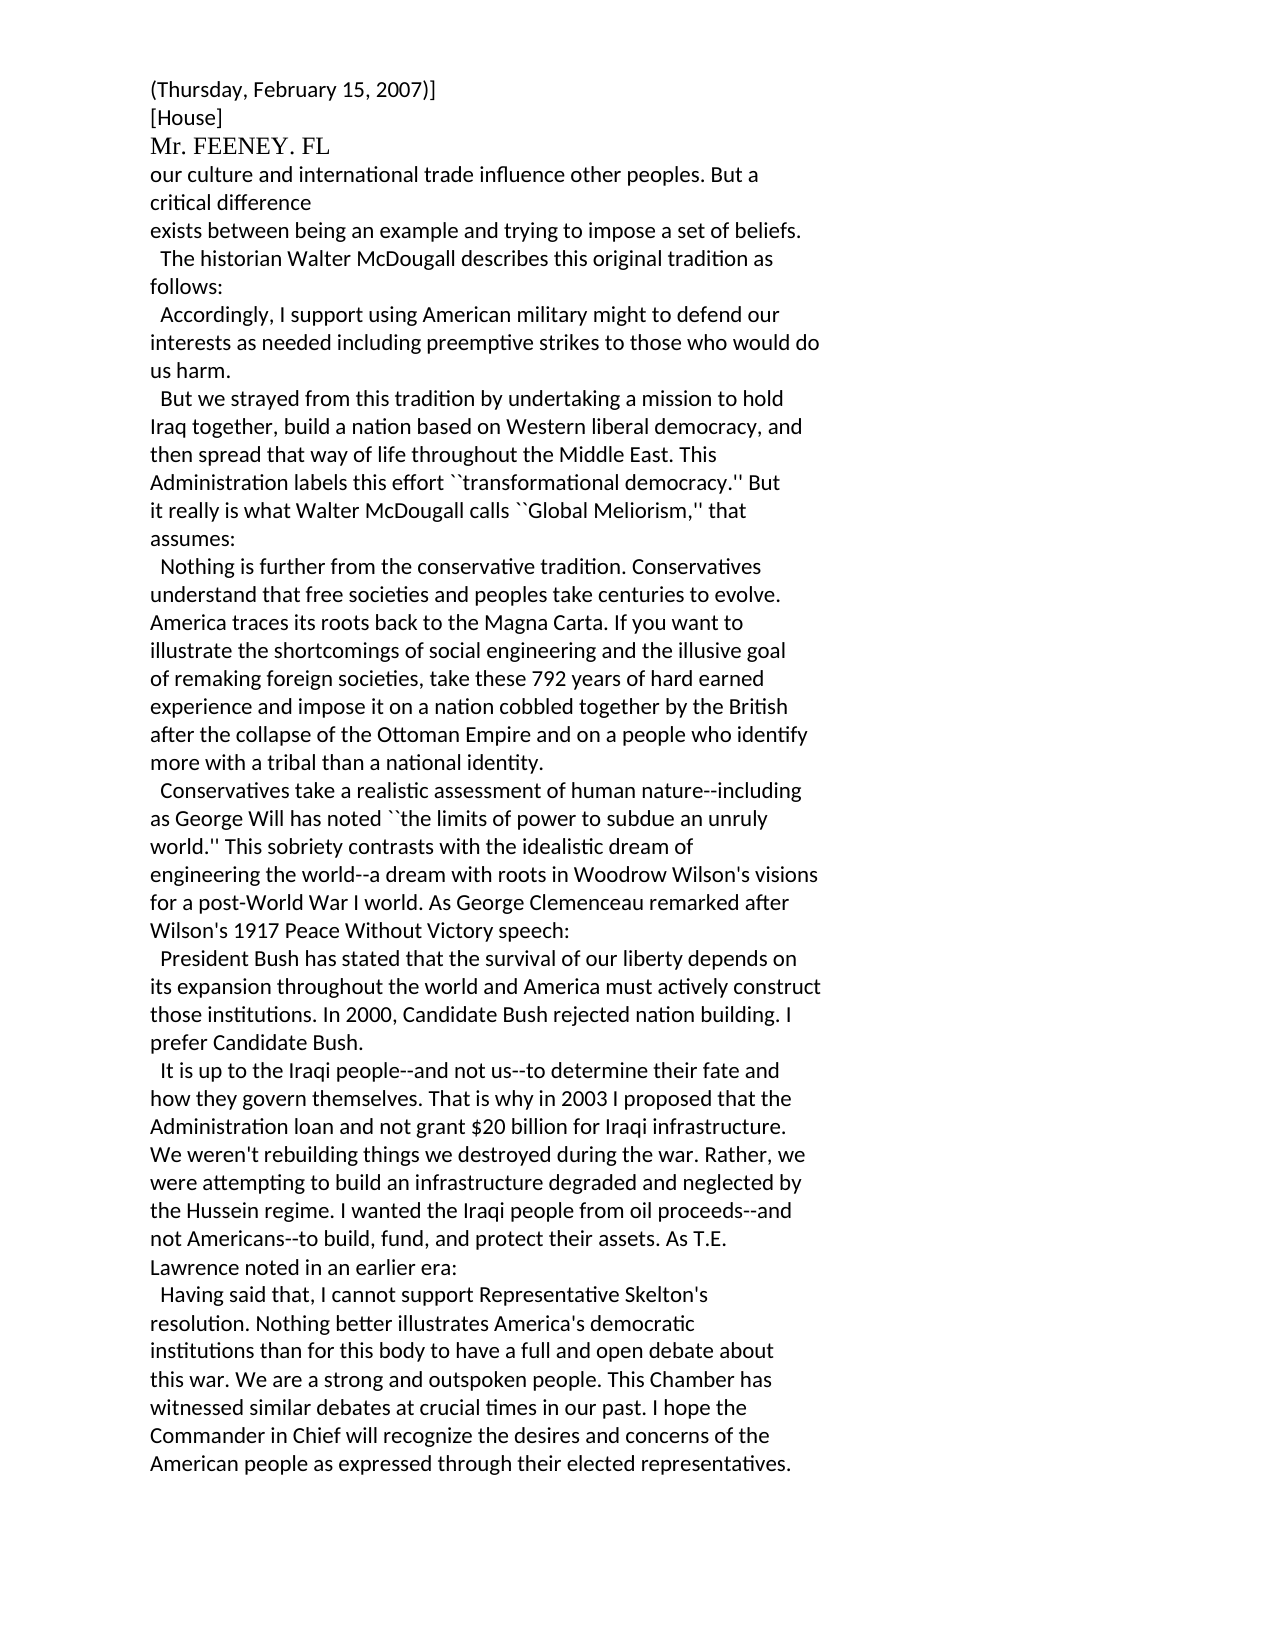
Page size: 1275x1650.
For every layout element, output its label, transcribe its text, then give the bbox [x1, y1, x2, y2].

text more with a tribal than a national identity. [150, 748, 1125, 776]
text interests as needed including preemptive strikes to those who would do [150, 328, 1125, 356]
text of remaking foreign societies, take these 792 years of hard earned [150, 664, 1125, 692]
text Lawrence noted in an earlier era: [150, 1253, 1125, 1281]
text its expansion throughout the world and America must actively construct [150, 972, 1125, 1000]
text exists between being an example and trying to impose a set of beliefs. [150, 216, 1125, 244]
text this war. We are a strong and outspoken people. This Chamber has [150, 1365, 1125, 1393]
text engineering the world--a dream with roots in Woodrow Wilson's visions [150, 860, 1125, 888]
text were attempting to build an infrastructure degraded and neglected by [150, 1168, 1125, 1197]
text then spread that way of life throughout the Middle East. This [150, 440, 1125, 468]
text follows: [150, 272, 1125, 300]
text Iraq together, build a nation based on Western liberal democracy, and [150, 412, 1125, 440]
text experience and impose it on a nation cobbled together by the British [150, 692, 1125, 720]
text But we strayed from this tradition by undertaking a mission to hold [150, 384, 1125, 412]
text it really is what Walter McDougall calls ``Global Meliorism,'' that [150, 496, 1125, 524]
text critical difference [150, 188, 1125, 216]
text President Bush has stated that the survival of our liberty depends on [150, 944, 1125, 972]
text American people as expressed through their elected representatives. [150, 1449, 1125, 1477]
text us harm. [150, 356, 1125, 384]
text institutions than for this body to have a full and open debate about [150, 1337, 1125, 1365]
text It is up to the Iraqi people--and not us--to determine their fate and [150, 1056, 1125, 1084]
text America traces its roots back to the Magna Carta. If you want to [150, 608, 1125, 636]
text witnessed similar debates at crucial times in our past. I hope the [150, 1393, 1125, 1421]
text Commander in Chief will recognize the desires and concerns of the [150, 1421, 1125, 1449]
text The historian Walter McDougall describes this original tradition as [150, 244, 1125, 272]
text those institutions. In 2000, Candidate Bush rejected nation building. I [150, 1000, 1125, 1028]
text the Hussein regime. I wanted the Iraqi people from oil proceeds--and [150, 1197, 1125, 1224]
text Having said that, I cannot support Representative Skelton's [150, 1281, 1125, 1309]
text Accordingly, I support using American military might to defend our [150, 300, 1125, 328]
text not Americans--to build, fund, and protect their assets. As T.E. [150, 1224, 1125, 1253]
text resolution. Nothing better illustrates America's democratic [150, 1309, 1125, 1337]
text our culture and international trade influence other peoples. But a [150, 160, 1125, 188]
text Wilson's 1917 Peace Without Victory speech: [150, 916, 1125, 944]
text Administration loan and not grant $20 billion for Iraqi infrastructure. [150, 1112, 1125, 1141]
text assumes: [150, 524, 1125, 552]
text We weren't rebuilding things we destroyed during the war. Rather, we [150, 1141, 1125, 1168]
text how they govern themselves. That is why in 2003 I proposed that the [150, 1084, 1125, 1112]
text illustrate the shortcomings of social engineering and the illusive goal [150, 636, 1125, 664]
text Conservatives take a realistic assessment of human nature--including [150, 776, 1125, 804]
text Administration labels this effort ``transformational democracy.'' But [150, 468, 1125, 496]
text as George Will has noted ``the limits of power to subdue an unruly [150, 804, 1125, 832]
text understand that free societies and peoples take centuries to evolve. [150, 580, 1125, 608]
text world.'' This sobriety contrasts with the idealistic dream of [150, 832, 1125, 860]
text after the collapse of the Ottoman Empire and on a people who identify [150, 720, 1125, 748]
text for a post-World War I world. As George Clemenceau remarked after [150, 888, 1125, 916]
text Nothing is further from the conservative tradition. Conservatives [150, 552, 1125, 580]
text prefer Candidate Bush. [150, 1028, 1125, 1056]
